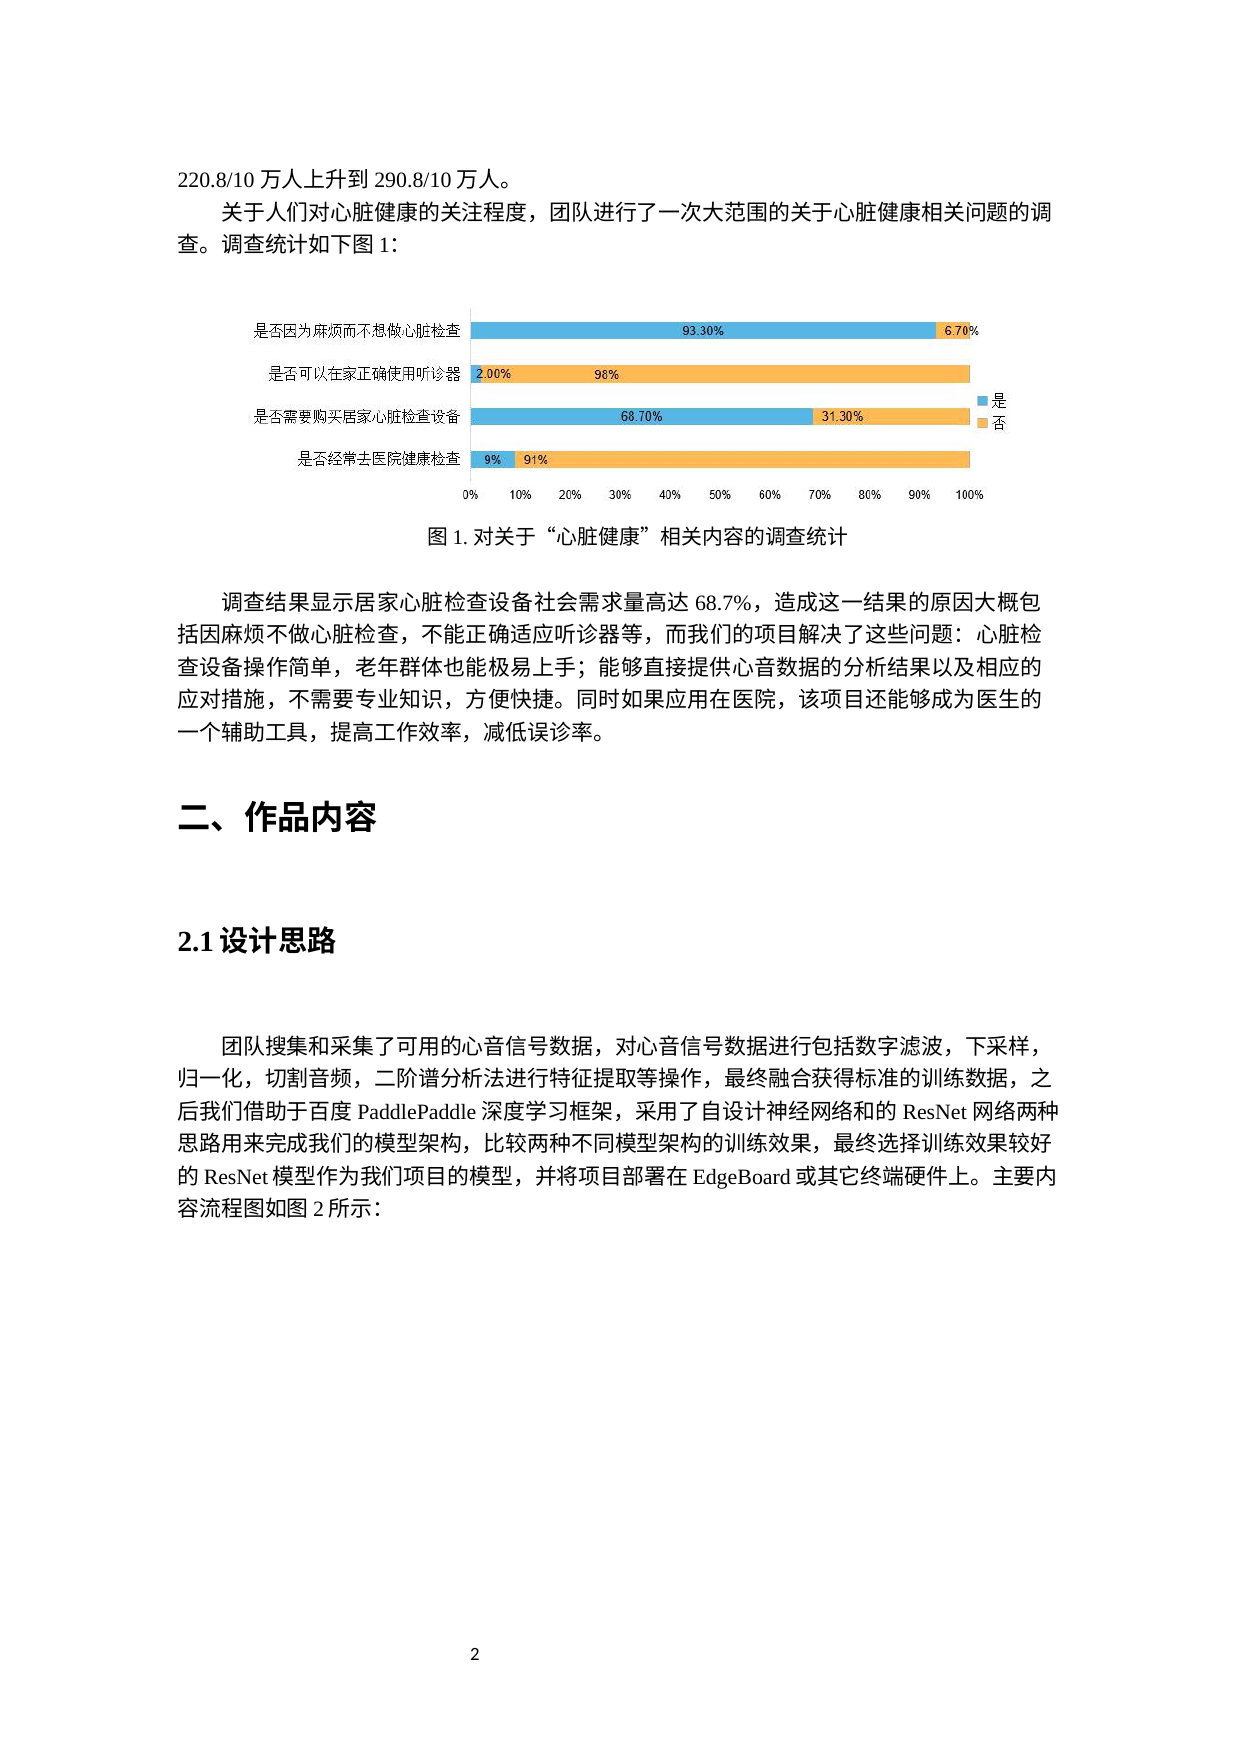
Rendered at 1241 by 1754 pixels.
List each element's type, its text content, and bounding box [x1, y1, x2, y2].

text 团队搜集和采集了可用的心音信号数据，对心音信号数据进行包括数字滤波，下采样，归一化，切割音频，二阶谱分析法进行特征提取等操作，最终融合获得标准的训练数据，之后我们借助于百度 PaddlePaddle 深度学习框架，采用了自设计神经网络和的 ResNet 网络两种思路用来完成我们的模型架构，比较两种不同模型架构的训练效果，最终选择训练效果较好的ResNet模型作为我们项目的模型，并将项目部署在EdgeBoard或其它终端硬件上。主要内容流程图如图2所示： [177, 1028, 1063, 1223]
text 调查结果显示居家心脏检查设备社会需求量高达68.7%，造成这一结果的原因大概包括因麻烦不做心脏检查，不能正确适应听诊器等，而我们的项目解决了这些问题：心脏检查设备操作简单，老年群体也能极易上手；能够直接提供心音数据的分析结果以及相应的应对措施，不需要专业知识，方便快捷。同时如果应用在医院，该项目还能够成为医生的一个辅助工具，提高工作效率，减低误诊率。 [177, 584, 1042, 747]
picture [248, 307, 1013, 515]
text 图1. 对关于“心脏健康”相关内容的调查统计 [386, 519, 1063, 552]
subtitle 二、作品内容 [177, 782, 1063, 847]
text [177, 162, 1053, 194]
text 关于人们对心脏健康的关注程度，团队进行了一次大范围的关于心脏健康相关问题的调查。调查统计如下图1： [177, 194, 1053, 259]
subtitle 2.1设计思路 [177, 906, 1063, 971]
